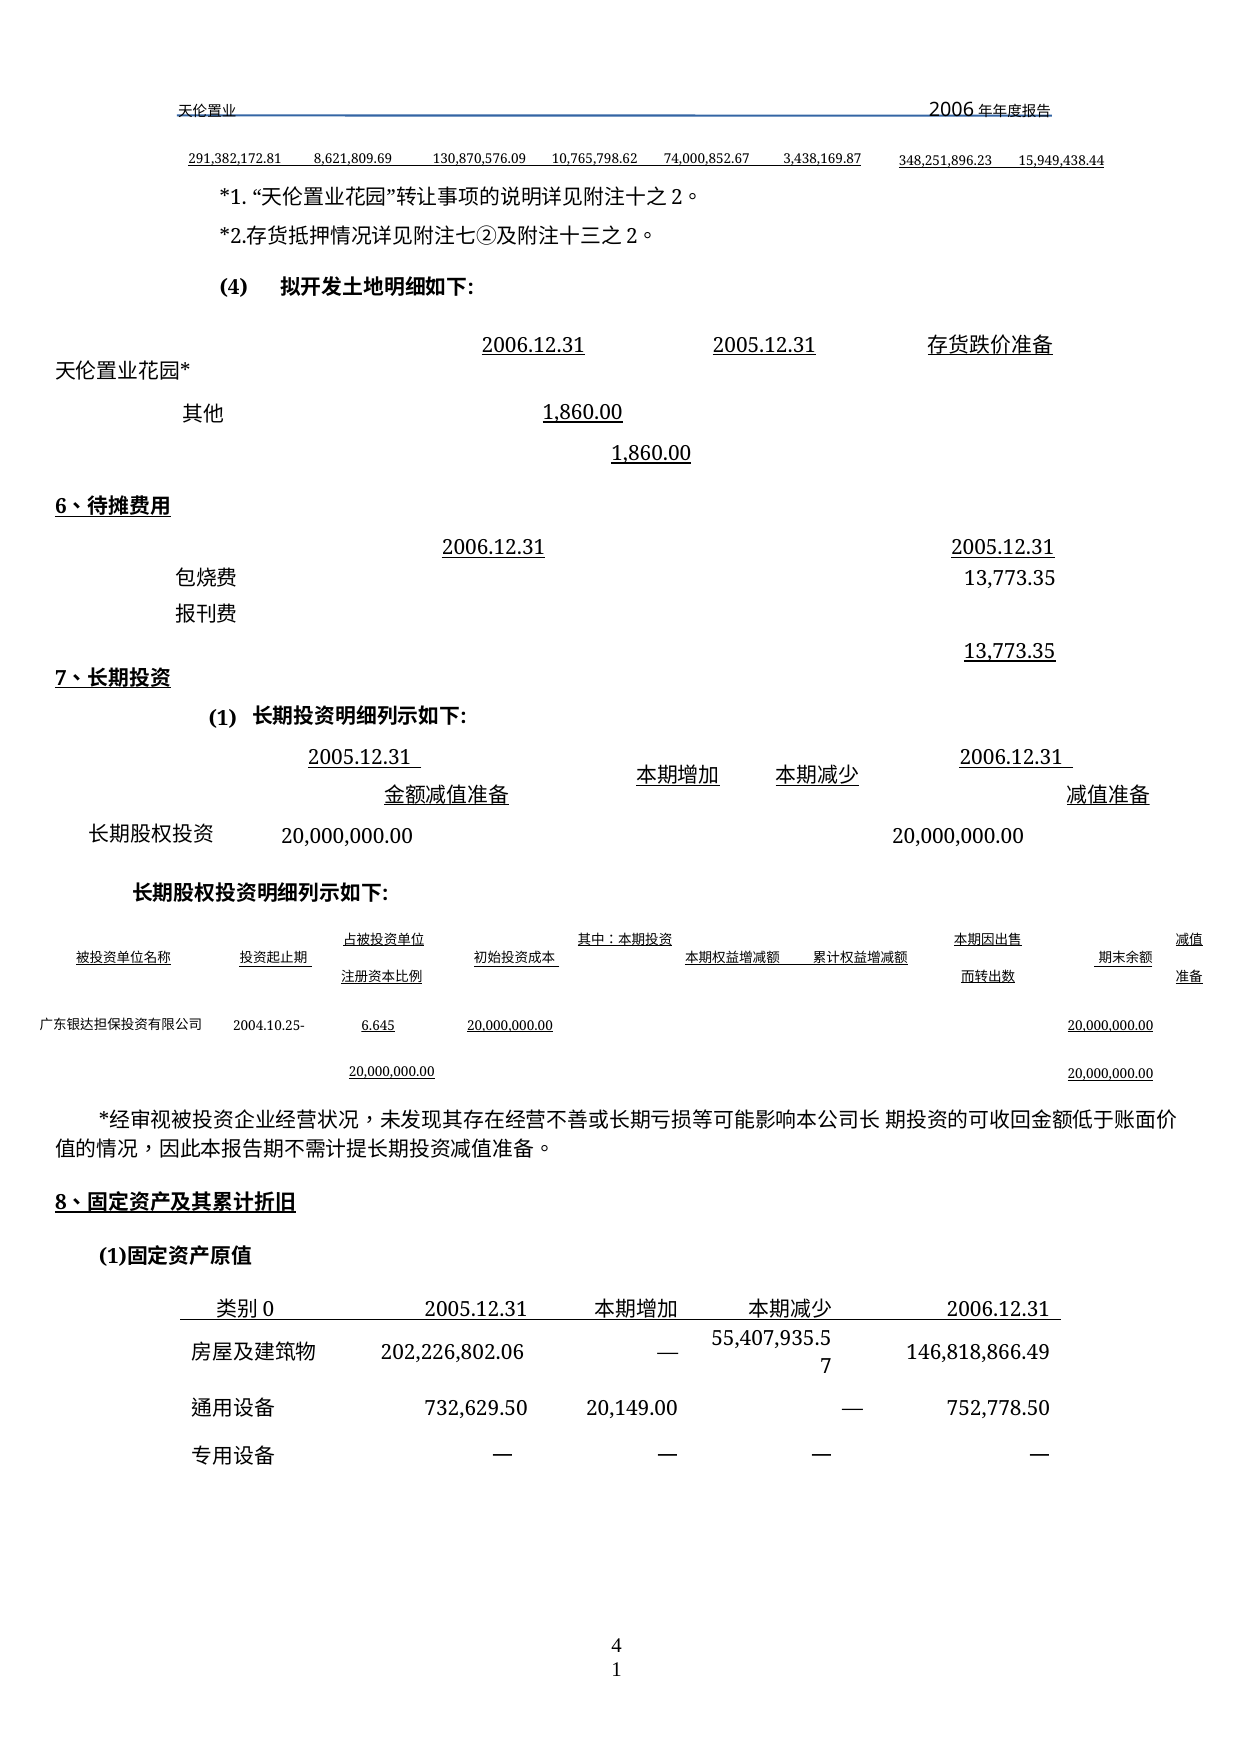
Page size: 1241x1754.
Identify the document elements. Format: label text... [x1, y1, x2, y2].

text *经审视被投资企业经营状况，未发现其存在经营不善或长期亏损等可能影响本公司长 期投资的可收回金额低于账面价值的情况，因此本报告期不需计提长期投资减值准备。 [55, 1105, 1186, 1162]
table_header 本期减少 [689, 1294, 874, 1319]
table_cell 146,818,866.49 [874, 1320, 1061, 1383]
text 6、待摊费用 [55, 491, 1186, 520]
table_header 2005.12.31 [342, 1294, 551, 1319]
table_cell 一 [551, 1431, 689, 1470]
text 13,773.35 [963, 636, 1065, 664]
text 长期股权投资明细列示如下: [55, 878, 1186, 907]
text 291,382,172.81 8,621,809.69 130,870,576.09 10,765,798.62 74,000,852.67 3,438,169.87 [188, 149, 1186, 167]
table_cell 55,407,935.57 [689, 1320, 874, 1383]
table_cell 20,149.00 [551, 1383, 689, 1431]
table_cell 房屋及建筑物 [180, 1320, 342, 1383]
table_cell 一 [874, 1431, 1061, 1470]
text 报刊费 [175, 599, 245, 627]
text 2005.12.31 [712, 330, 826, 358]
text 2006.12.31 [55, 532, 1186, 561]
table_cell — [689, 1383, 874, 1431]
table_header 类别0 [180, 1294, 342, 1319]
table_cell 专用设备 [180, 1431, 342, 1470]
text 1,860.00 [542, 397, 1186, 426]
text 8、固定资产及其累计折旧 [55, 1187, 1186, 1216]
text 包烧费 [175, 563, 245, 591]
text (1)固定资产原值 [55, 1241, 1186, 1269]
table_cell 通用设备 [180, 1383, 342, 1431]
text *1. “天伦置业花园”转让事项的说明详见附注十之2。 [219, 182, 1186, 211]
table_cell 一 [342, 1431, 551, 1470]
text 7、长期投资 [55, 663, 1186, 691]
table_cell 752,778.50 [874, 1383, 1061, 1431]
text 存货跌价准备 [922, 330, 1058, 358]
table_cell 732,629.50 [342, 1383, 551, 1431]
table_header 本期增加 [551, 1294, 689, 1319]
text 13,773.35 [964, 563, 1065, 591]
table_cell — [551, 1320, 689, 1383]
table_cell 一 [689, 1431, 874, 1470]
list 拟开发土地明细如下: [219, 272, 1186, 301]
text 2006.12.31 [481, 330, 595, 358]
text 20,000,000.00 [348, 1062, 1186, 1080]
text *2.存货抵押情况详见附注七②及附注十三之2。 [219, 221, 1186, 249]
text 1,860.00 [611, 438, 1186, 466]
text 天伦置业花园* [55, 356, 1186, 384]
table_header 2006.12.31 [874, 1294, 1061, 1319]
table_cell 202,226,802.06 [342, 1320, 551, 1383]
